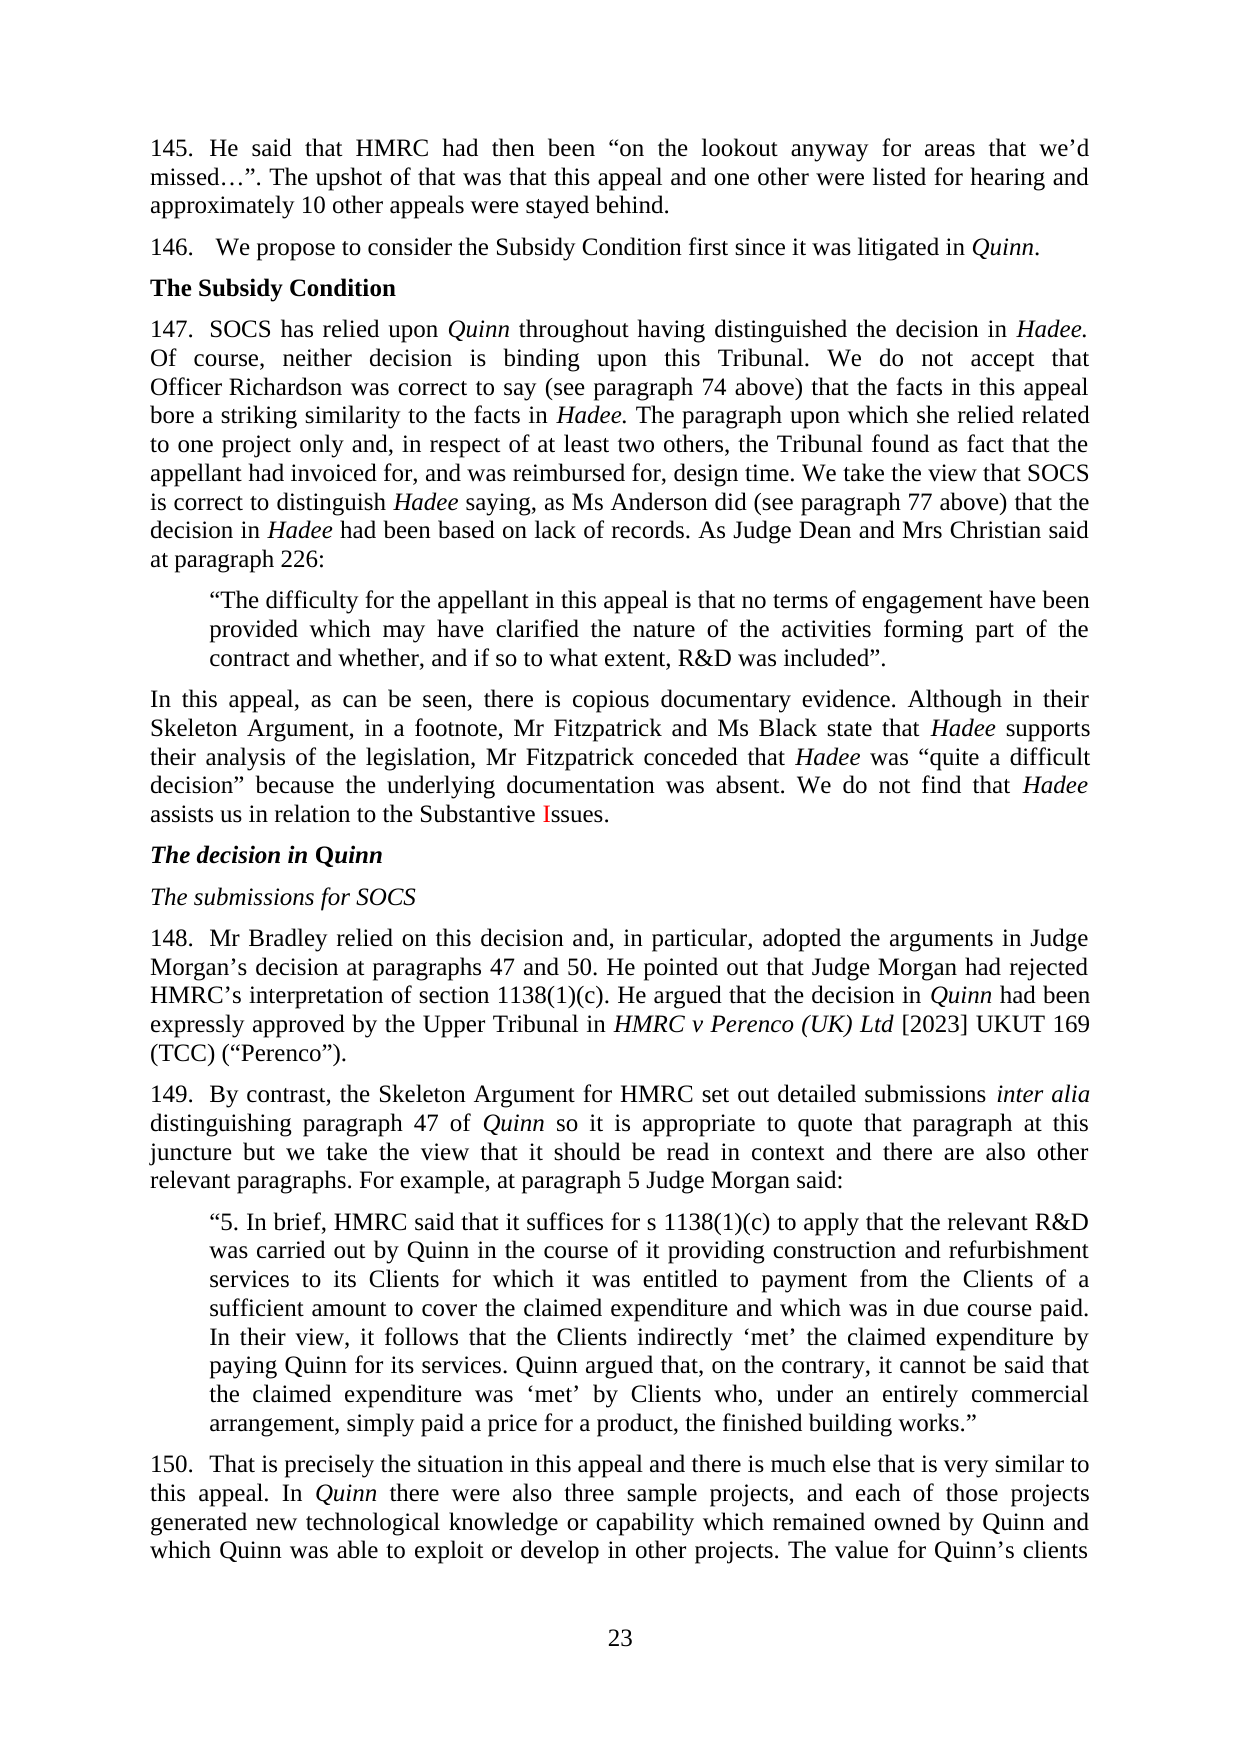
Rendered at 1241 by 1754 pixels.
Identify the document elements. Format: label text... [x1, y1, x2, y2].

list The decision in Quinn [150, 840, 1090, 869]
text By contrast, the Skeleton Argument for HMRC set out detailed submissions inter alia distinguishing paragraph 47 of Quinn so it is appropriate to quote that paragraph at this juncture but we take the view that it should be read in context and there are also other relevant paragraphs. For example, at paragraph 5 Judge Morgan said: [150, 1079, 1090, 1194]
text We propose to consider the Subsidy Condition first since it was litigated in Quinn. [150, 232, 1090, 260]
list The Subsidy Condition [150, 273, 1090, 302]
list “5. In brief, HMRC said that it suffices for s 1138(1)(c) to apply that the relevant R&D was carried out by Quinn in the course of it providing construction and refurbishment services to its Clients for which it was entitled to payment from the Clients of a sufficient amount to cover the claimed expenditure and which was in due course paid. In their view, it follows that the Clients indirectly ‘met’ the claimed expenditure by paying Quinn for its services. Quinn argued that, on the contrary, it cannot be said that the claimed expenditure was ‘met’ by Clients who, under an entirely commercial arrangement, simply paid a price for a product, the finished building works.” [179, 1207, 1090, 1437]
text Mr Bradley relied on this decision and, in particular, adopted the arguments in Judge Morgan’s decision at paragraphs 47 and 50. He pointed out that Judge Morgan had rejected HMRC’s interpretation of section 1138(1)(c). He argued that the decision in Quinn had been expressly approved by the Upper Tribunal in HMRC v Perenco (UK) Ltd [2023] UKUT 169 (TCC) (“Perenco”). [150, 923, 1090, 1067]
list The submissions for SOCS [150, 882, 1090, 910]
list In this appeal, as can be seen, there is copious documentary evidence. Although in their Skeleton Argument, in a footnote, Mr Fitzpatrick and Ms Black state that Hadee supports their analysis of the legislation, Mr Fitzpatrick conceded that Hadee was “quite a difficult decision” because the underlying documentation was absent. We do not find that Hadee assists us in relation to the Substantive Issues. [150, 684, 1090, 828]
text He said that HMRC had then been “on the lookout anyway for areas that we’d missed…”. The upshot of that was that this appeal and one other were listed for hearing and approximately 10 other appeals were stayed behind. [150, 133, 1090, 219]
text SOCS has relied upon Quinn throughout having distinguished the decision in Hadee. Of course, neither decision is binding upon this Tribunal. We do not accept that Officer Richardson was correct to say (see paragraph 74 above) that the facts in this appeal bore a striking similarity to the facts in Hadee. The paragraph upon which she relied related to one project only and, in respect of at least two others, the Tribunal found as fact that the appellant had invoiced for, and was reimbursed for, design time. We take the view that SOCS is correct to distinguish Hadee saying, as Ms Anderson did (see paragraph 77 above) that the decision in Hadee had been based on lack of records. As Judge Dean and Mrs Christian said at paragraph 226: [150, 314, 1090, 573]
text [150, 1449, 1090, 1564]
list “The difficulty for the appellant in this appeal is that no terms of engagement have been provided which may have clarified the nature of the activities forming part of the contract and whether, and if so to what extent, R&D was included”. [209, 585, 1090, 672]
